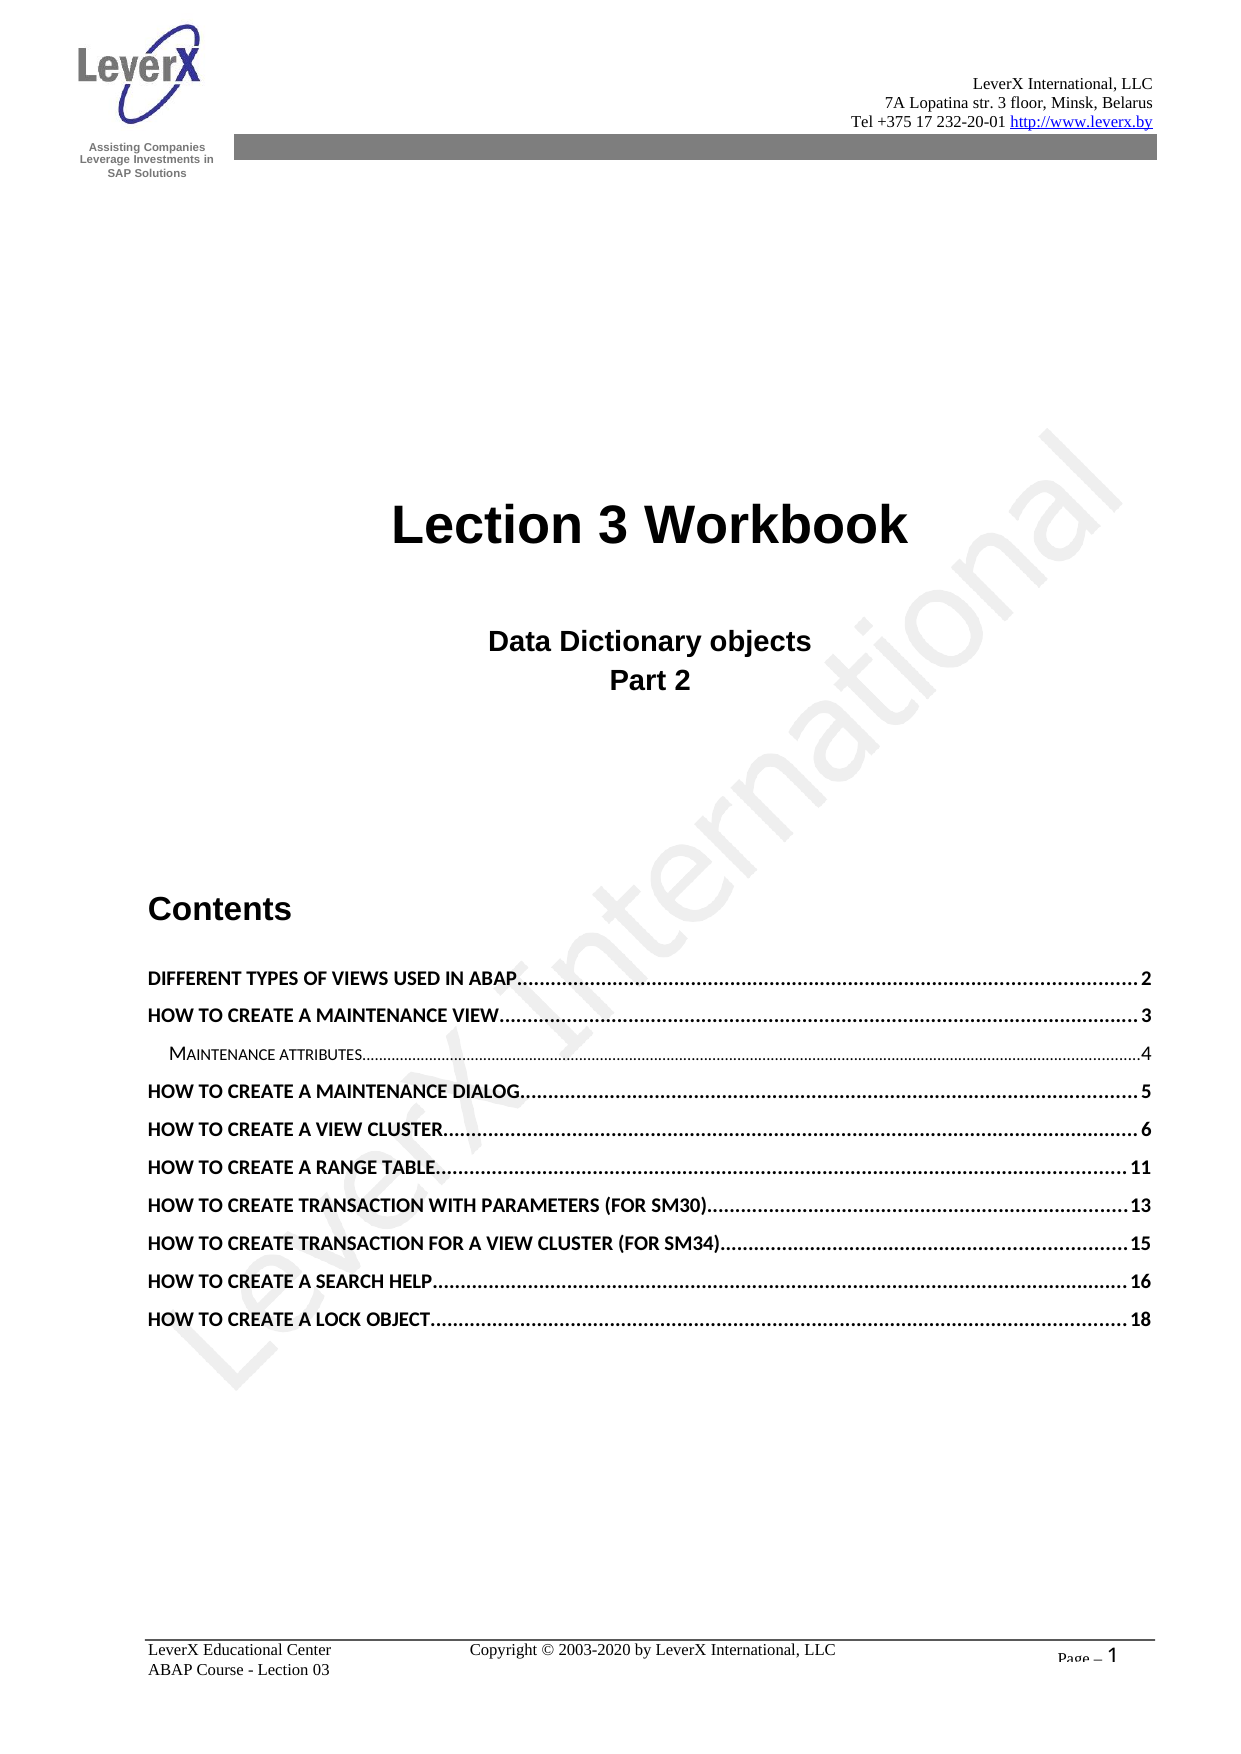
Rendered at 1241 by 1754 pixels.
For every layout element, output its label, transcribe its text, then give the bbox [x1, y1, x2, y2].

text Data Dictionary objects Part 2 [488, 624, 812, 697]
title Lection 3 Workbook [253, 493, 1047, 555]
picture [164, 1011, 172, 1020]
picture [164, 1277, 172, 1286]
picture [60, 13, 216, 131]
picture [164, 1087, 172, 1096]
text Contents [148, 889, 1167, 928]
picture [164, 1201, 172, 1210]
picture [163, 428, 1123, 889]
picture [163, 928, 1123, 1391]
text Leverage Investments in SAP Solutions [79, 153, 215, 179]
picture [164, 1125, 172, 1134]
picture [164, 1163, 172, 1172]
picture [164, 1315, 172, 1324]
picture [164, 1239, 172, 1248]
